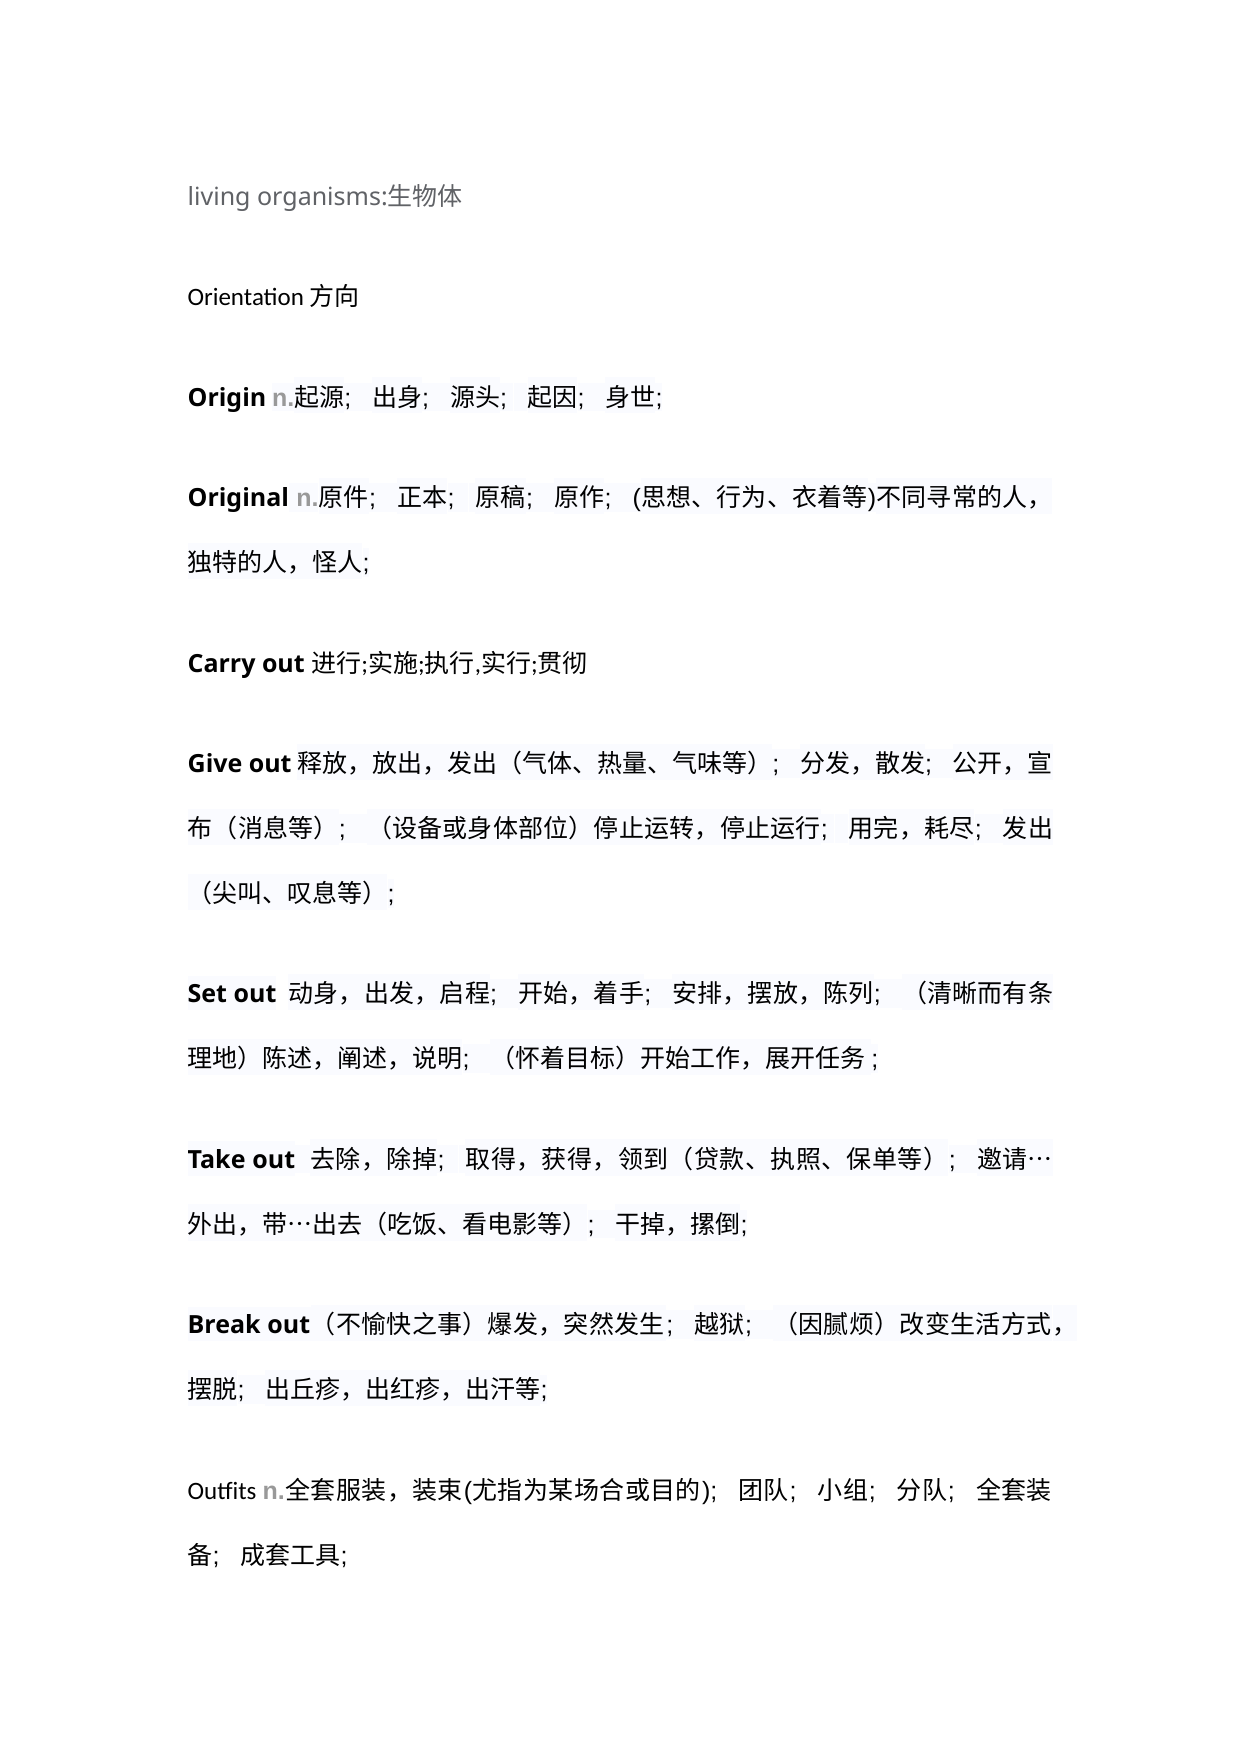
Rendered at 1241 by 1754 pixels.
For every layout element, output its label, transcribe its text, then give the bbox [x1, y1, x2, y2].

text Outfits n.全套服装，装束(尤指为某场合或目的); 团队; 小组; 分队; 全套装备; 成套工具; [187, 1456, 1053, 1586]
text Origin n.起源; 出身; 源头; 起因; 身世; [187, 363, 1053, 428]
text Break out（不愉快之事）爆发，突然发生; 越狱; （因腻烦）改变生活方式，摆脱; 出丘疹，出红疹，出汗等; [187, 1290, 1053, 1420]
text Give out 释放，放出，发出（气体、热量、气味等）; 分发，散发; 公开，宣布（消息等）; （设备或身体部位）停止运转，停止运行; 用完，耗尽; 发出（尖叫、叹息等）; [187, 729, 1053, 924]
text Set out 动身，出发，启程; 开始，着手; 安排，摆放，陈列; （清晰而有条理地）陈述，阐述，说明; （怀着目标）开始工作，展开任务 ; [187, 959, 1053, 1089]
text Carry out 进行;实施;执行,实行;贯彻 [187, 629, 1053, 694]
text Orientation 方向 [187, 262, 1053, 327]
text living organisms:生物体 [187, 162, 1053, 227]
text Original n.原件; 正本; 原稿; 原作; (思想、行为、衣着等)不同寻常的人，独特的人，怪人; [187, 463, 1053, 593]
text Take out 去除，除掉; 取得，获得，领到（贷款、执照、保单等）; 邀请…外出，带…出去（吃饭、看电影等）; 干掉，摞倒; [187, 1125, 1053, 1255]
